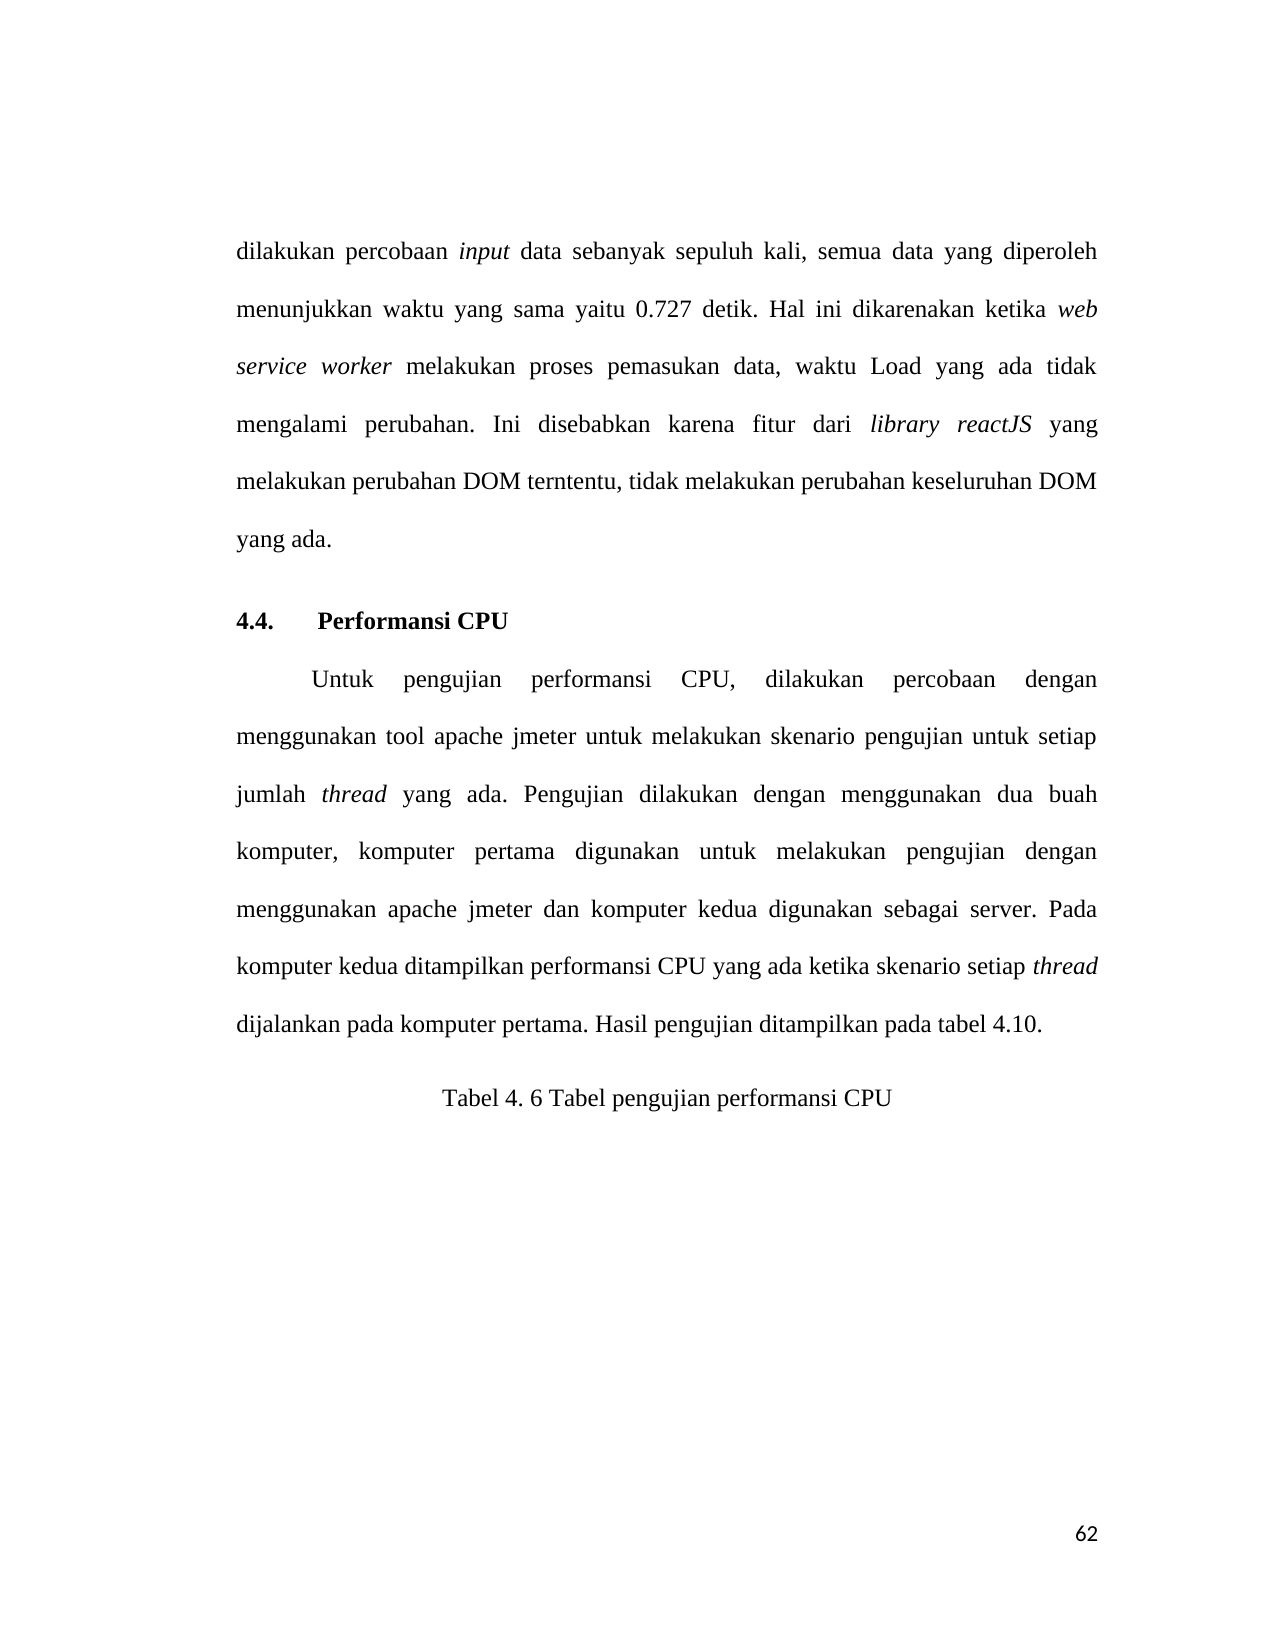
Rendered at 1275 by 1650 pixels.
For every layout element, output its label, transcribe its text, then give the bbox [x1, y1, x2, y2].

list Untuk pengujian performansi CPU, dilakukan percobaan dengan menggunakan tool apache jmeter untuk melakukan skenario pengujian untuk setiap jumlah thread yang ada. Pengujian dilakukan dengan menggunakan dua buah komputer, komputer pertama digunakan untuk melakukan pengujian dengan menggunakan apache jmeter dan komputer kedua digunakan sebagai server. Pada komputer kedua ditampilkan performansi CPU yang ada ketika skenario setiap thread dijalankan pada komputer pertama. Hasil pengujian ditampilkan pada tabel 4.10. [236, 664, 1098, 1037]
text Tabel 4. 6 Tabel pengujian performansi CPU [236, 1083, 1098, 1112]
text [236, 236, 1098, 552]
list Performansi CPU [236, 606, 1098, 635]
